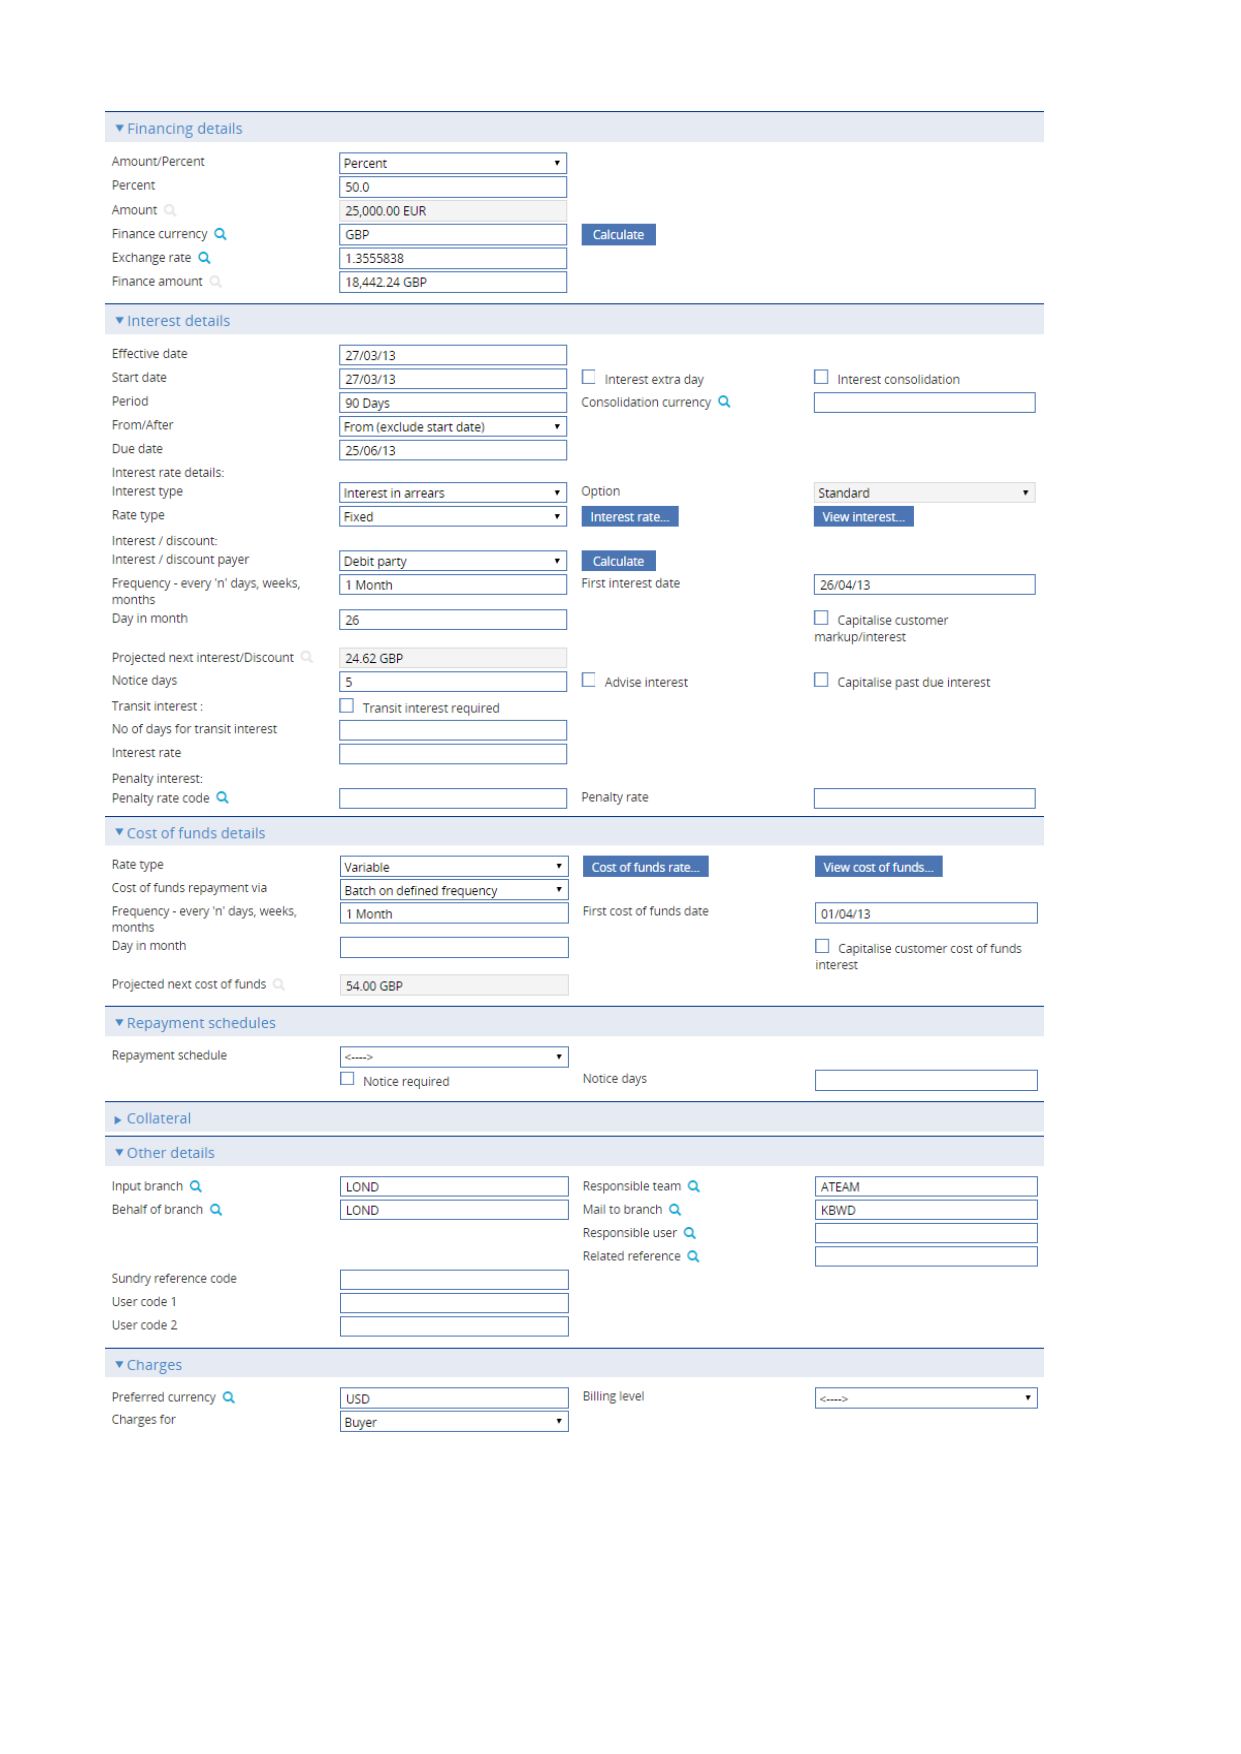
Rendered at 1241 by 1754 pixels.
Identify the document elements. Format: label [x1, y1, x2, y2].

picture [105, 110, 1044, 1435]
